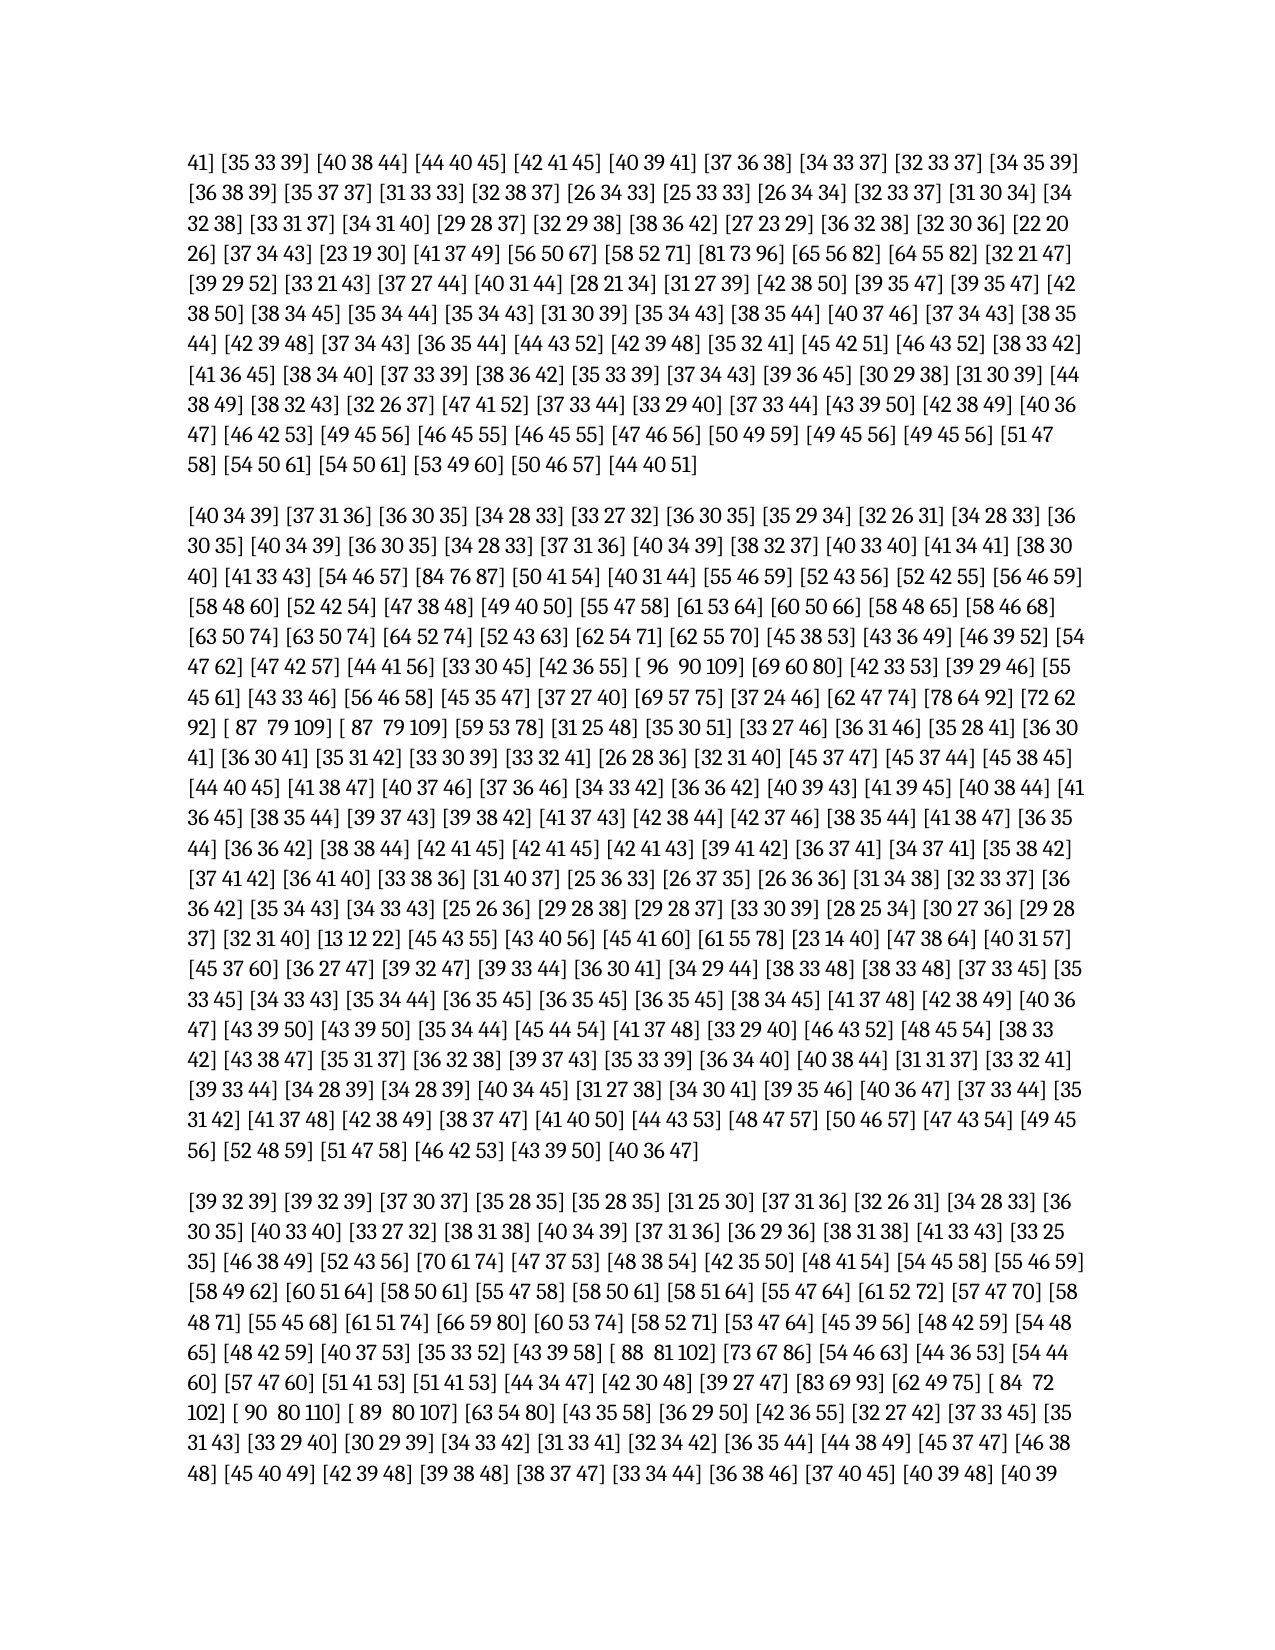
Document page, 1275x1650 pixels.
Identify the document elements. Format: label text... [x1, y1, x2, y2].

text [187, 1188, 1087, 1487]
text [40 34 39] [37 31 36] [36 30 35] [34 28 33] [33 27 32] [36 30 35] [35 29 34] [32 26 31] [34 28 33] [36 30 35] [40 34 39] [36 30 35] [34 28 33] [37 31 36] [40 34 39] [38 32 37] [40 33 40] [41 34 41] [38 30 40] [41 33 43] [54 46 57] [84 76 87] [50 41 54] [40 31 44] [55 46 59] [52 43 56] [52 42 55] [56 46 59] [58 48 60] [52 42 54] [47 38 48] [49 40 50] [55 47 58] [61 53 64] [60 50 66] [58 48 65] [58 46 68] [63 50 74] [63 50 74] [64 52 74] [52 43 63] [62 54 71] [62 55 70] [45 38 53] [43 36 49] [46 39 52] [54 47 62] [47 42 57] [44 41 56] [33 30 45] [42 36 55] [ 96 90 109] [69 60 80] [42 33 53] [39 29 46] [55 45 61] [43 33 46] [56 46 58] [45 35 47] [37 27 40] [69 57 75] [37 24 46] [62 47 74] [78 64 92] [72 62 92] [ 87 79 109] [ 87 79 109] [59 53 78] [31 25 48] [35 30 51] [33 27 46] [36 31 46] [35 28 41] [36 30 41] [36 30 41] [35 31 42] [33 30 39] [33 32 41] [26 28 36] [32 31 40] [45 37 47] [45 37 44] [45 38 45] [44 40 45] [41 38 47] [40 37 46] [37 36 46] [34 33 42] [36 36 42] [40 39 43] [41 39 45] [40 38 44] [41 36 45] [38 35 44] [39 37 43] [39 38 42] [41 37 43] [42 38 44] [42 37 46] [38 35 44] [41 38 47] [36 35 44] [36 36 42] [38 38 44] [42 41 45] [42 41 45] [42 41 43] [39 41 42] [36 37 41] [34 37 41] [35 38 42] [37 41 42] [36 41 40] [33 38 36] [31 40 37] [25 36 33] [26 37 35] [26 36 36] [31 34 38] [32 33 37] [36 36 42] [35 34 43] [34 33 43] [25 26 36] [29 28 38] [29 28 37] [33 30 39] [28 25 34] [30 27 36] [29 28 37] [32 31 40] [13 12 22] [45 43 55] [43 40 56] [45 41 60] [61 55 78] [23 14 40] [47 38 64] [40 31 57] [45 37 60] [36 27 47] [39 32 47] [39 33 44] [36 30 41] [34 29 44] [38 33 48] [38 33 48] [37 33 45] [35 33 45] [34 33 43] [35 34 44] [36 35 45] [36 35 45] [36 35 45] [38 34 45] [41 37 48] [42 38 49] [40 36 47] [43 39 50] [43 39 50] [35 34 44] [45 44 54] [41 37 48] [33 29 40] [46 43 52] [48 45 54] [38 33 42] [43 38 47] [35 31 37] [36 32 38] [39 37 43] [35 33 39] [36 34 40] [40 38 44] [31 31 37] [33 32 41] [39 33 44] [34 28 39] [34 28 39] [40 34 45] [31 27 38] [34 30 41] [39 35 46] [40 36 47] [37 33 44] [35 31 42] [41 37 48] [42 38 49] [38 37 47] [41 40 50] [44 43 53] [48 47 57] [50 46 57] [47 43 54] [49 45 56] [52 48 59] [51 47 58] [46 42 53] [43 39 50] [40 36 47] [187, 503, 1087, 1164]
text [187, 150, 1087, 478]
